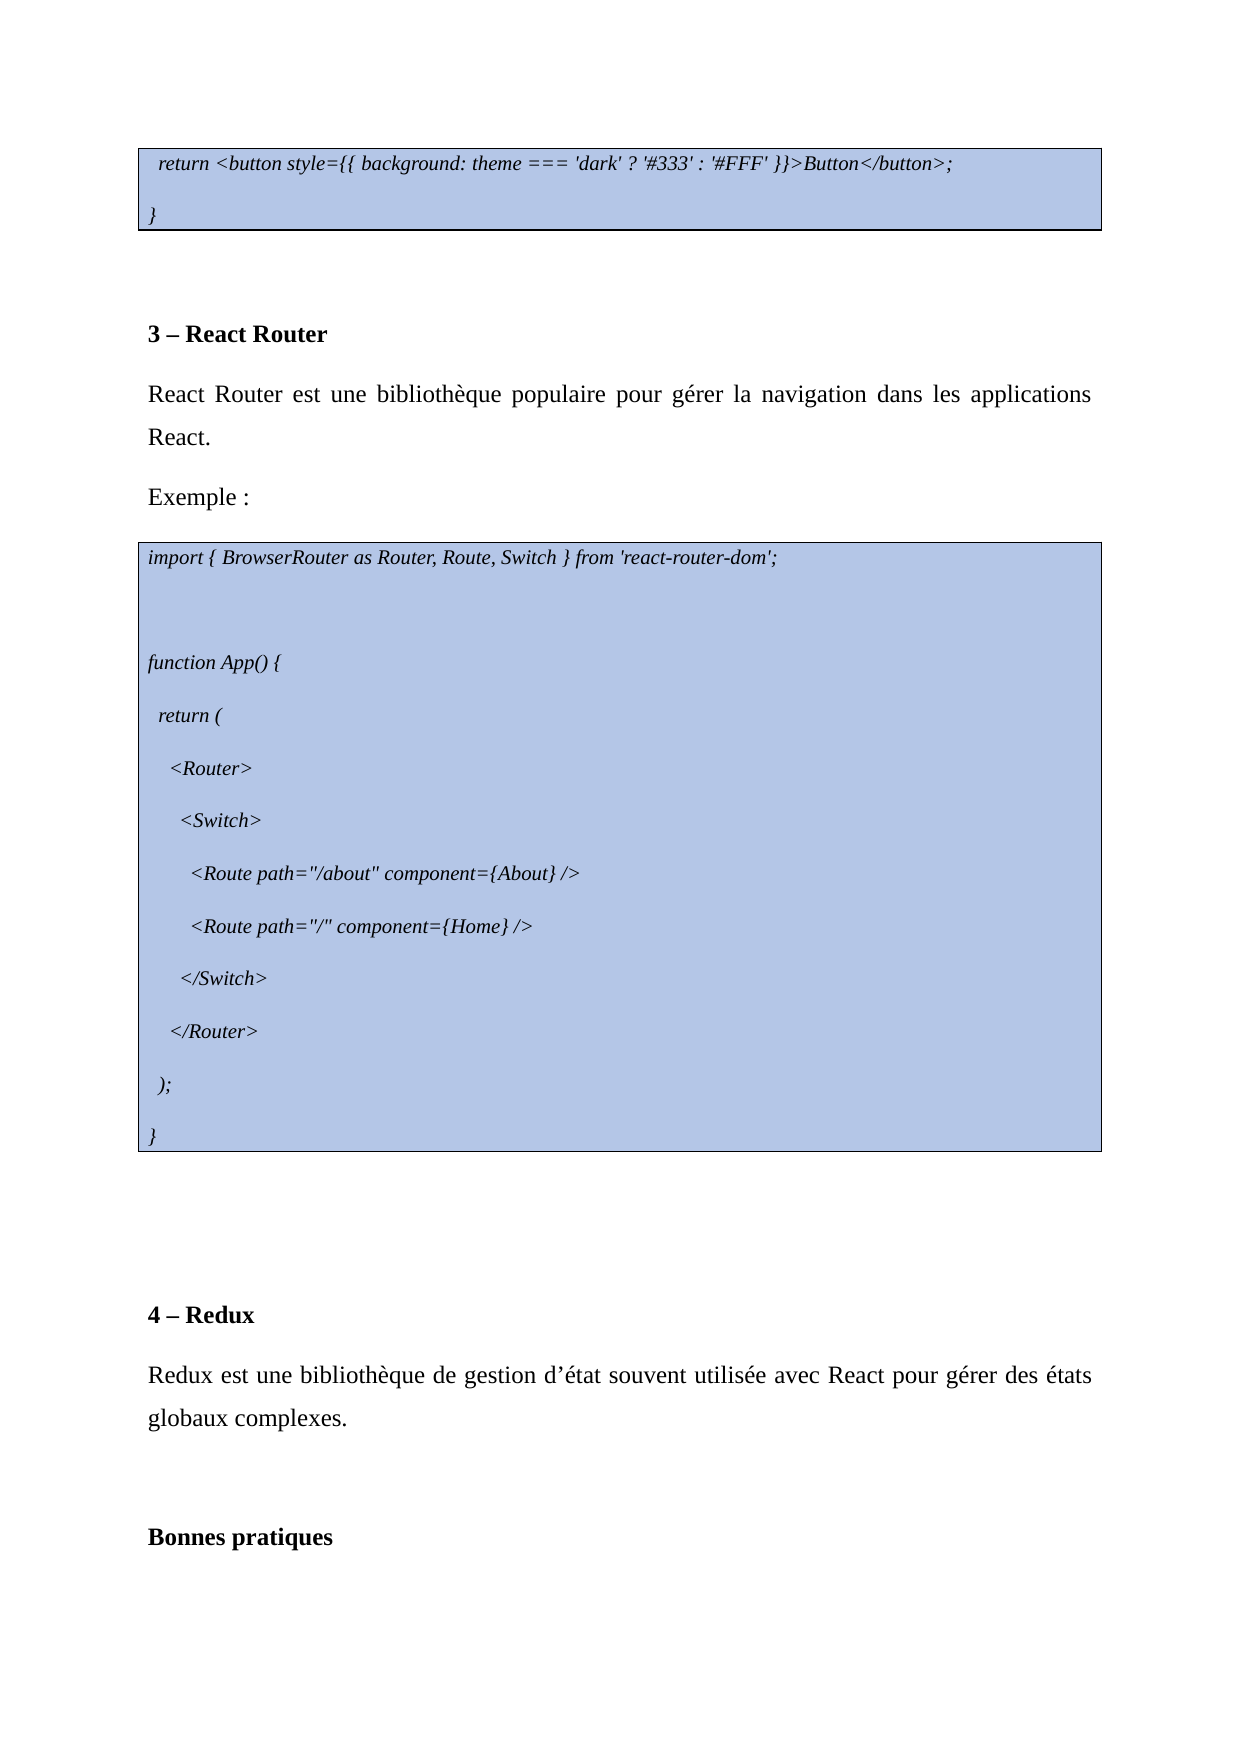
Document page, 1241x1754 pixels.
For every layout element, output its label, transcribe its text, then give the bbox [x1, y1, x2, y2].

text </Router> [139, 1016, 1101, 1043]
text } [139, 200, 1101, 229]
text Bonnes pratiques [148, 1522, 1093, 1551]
text <Router> [139, 752, 1101, 779]
text </Switch> [139, 963, 1101, 990]
text <Switch> [139, 805, 1101, 832]
text 3 – React Router [148, 319, 1093, 348]
text 4 – Redux [148, 1300, 1093, 1329]
text React Router est une bibliothèque populaire pour gérer la navigation dans les applications React. [148, 379, 1093, 451]
text } [139, 1121, 1101, 1151]
text return <button style={{ background: theme === 'dark' ? '#333' : '#FFF' }}>Button</button>; [139, 149, 1101, 175]
text return ( [139, 700, 1101, 727]
text ); [139, 1069, 1101, 1096]
text Redux est une bibliothèque de gestion d’état souvent utilisée avec React pour gérer des états globaux complexes. [148, 1360, 1093, 1432]
text <Route path="/about" component={About} /> [139, 858, 1101, 885]
text function App() { [139, 647, 1101, 674]
text import { BrowserRouter as Router, Route, Switch } from 'react-router-dom'; [139, 543, 1101, 569]
text <Route path="/" component={Home} /> [139, 911, 1101, 938]
text Exemple : [148, 482, 1093, 511]
